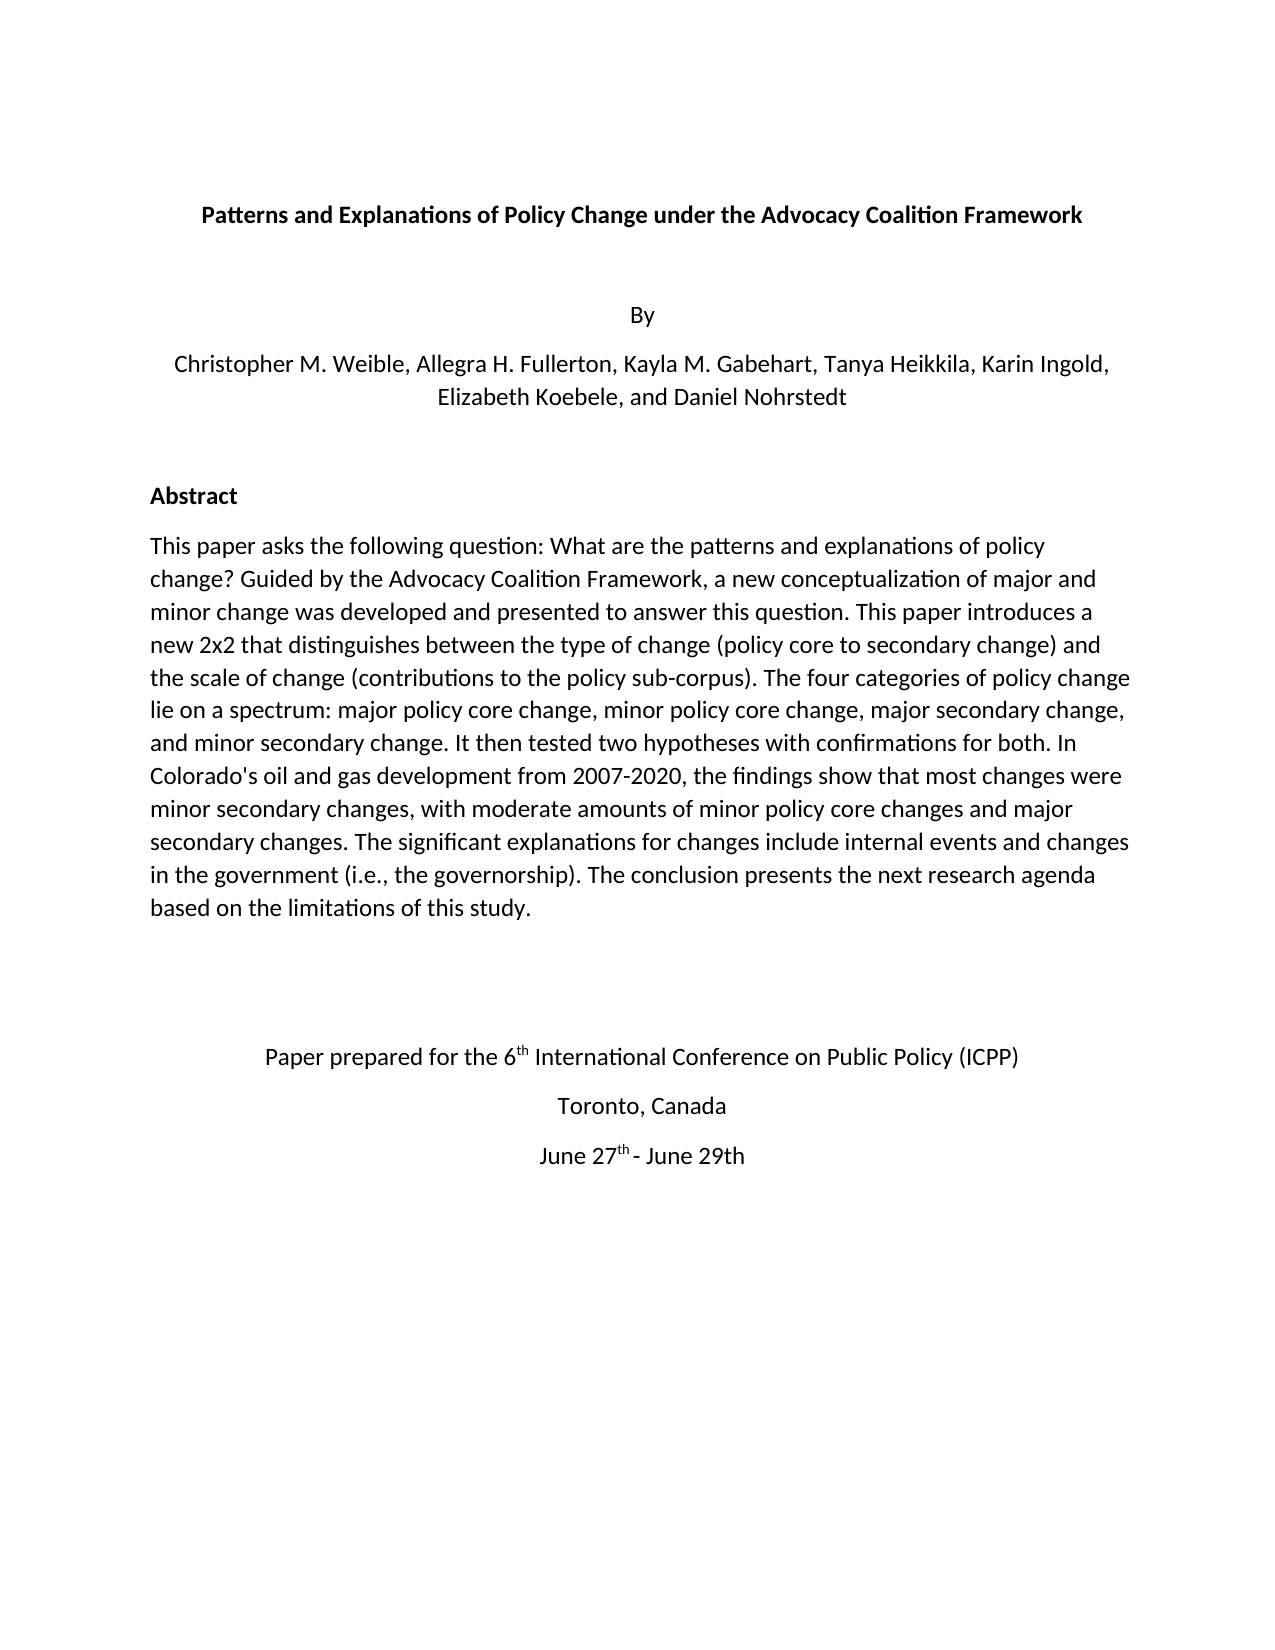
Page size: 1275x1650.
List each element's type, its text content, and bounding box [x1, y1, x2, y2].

text This paper asks the following question: What are the patterns and explanations of policy change? Guided by the Advocacy Coalition Framework, a new conceptualization of major and minor change was developed and presented to answer this question. This paper introduces a new 2x2 that distinguishes between the type of change (policy core to secondary change) and the scale of change (contributions to the policy sub-corpus). The four categories of policy change lie on a spectrum: major policy core change, minor policy core change, major secondary change, and minor secondary change. It then tested two hypotheses with confirmations for both. In Colorado's oil and gas development from 2007-2020, the findings show that most changes were minor secondary changes, with moderate amounts of minor policy core changes and major secondary changes. The significant explanations for changes include internal events and changes in the government (i.e., the governorship). The conclusion presents the next research agenda based on the limitations of this study. [150, 530, 1134, 923]
text Christopher M. Weible, Allegra H. Fullerton, Kayla M. Gabehart, Tanya Heikkila, Karin Ingold, Elizabeth Koebele, and Daniel Nohrstedt [150, 348, 1134, 412]
text By [150, 299, 1134, 329]
text June 27th - June 29th [150, 1140, 1134, 1171]
text Patterns and Explanations of Policy Change under the Advocacy Coalition Framework [150, 199, 1134, 230]
text Paper prepared for the 6th International Conference on Public Policy (ICPP) [150, 1041, 1134, 1071]
text Abstract [150, 480, 1134, 511]
text Toronto, Canada [150, 1090, 1134, 1121]
